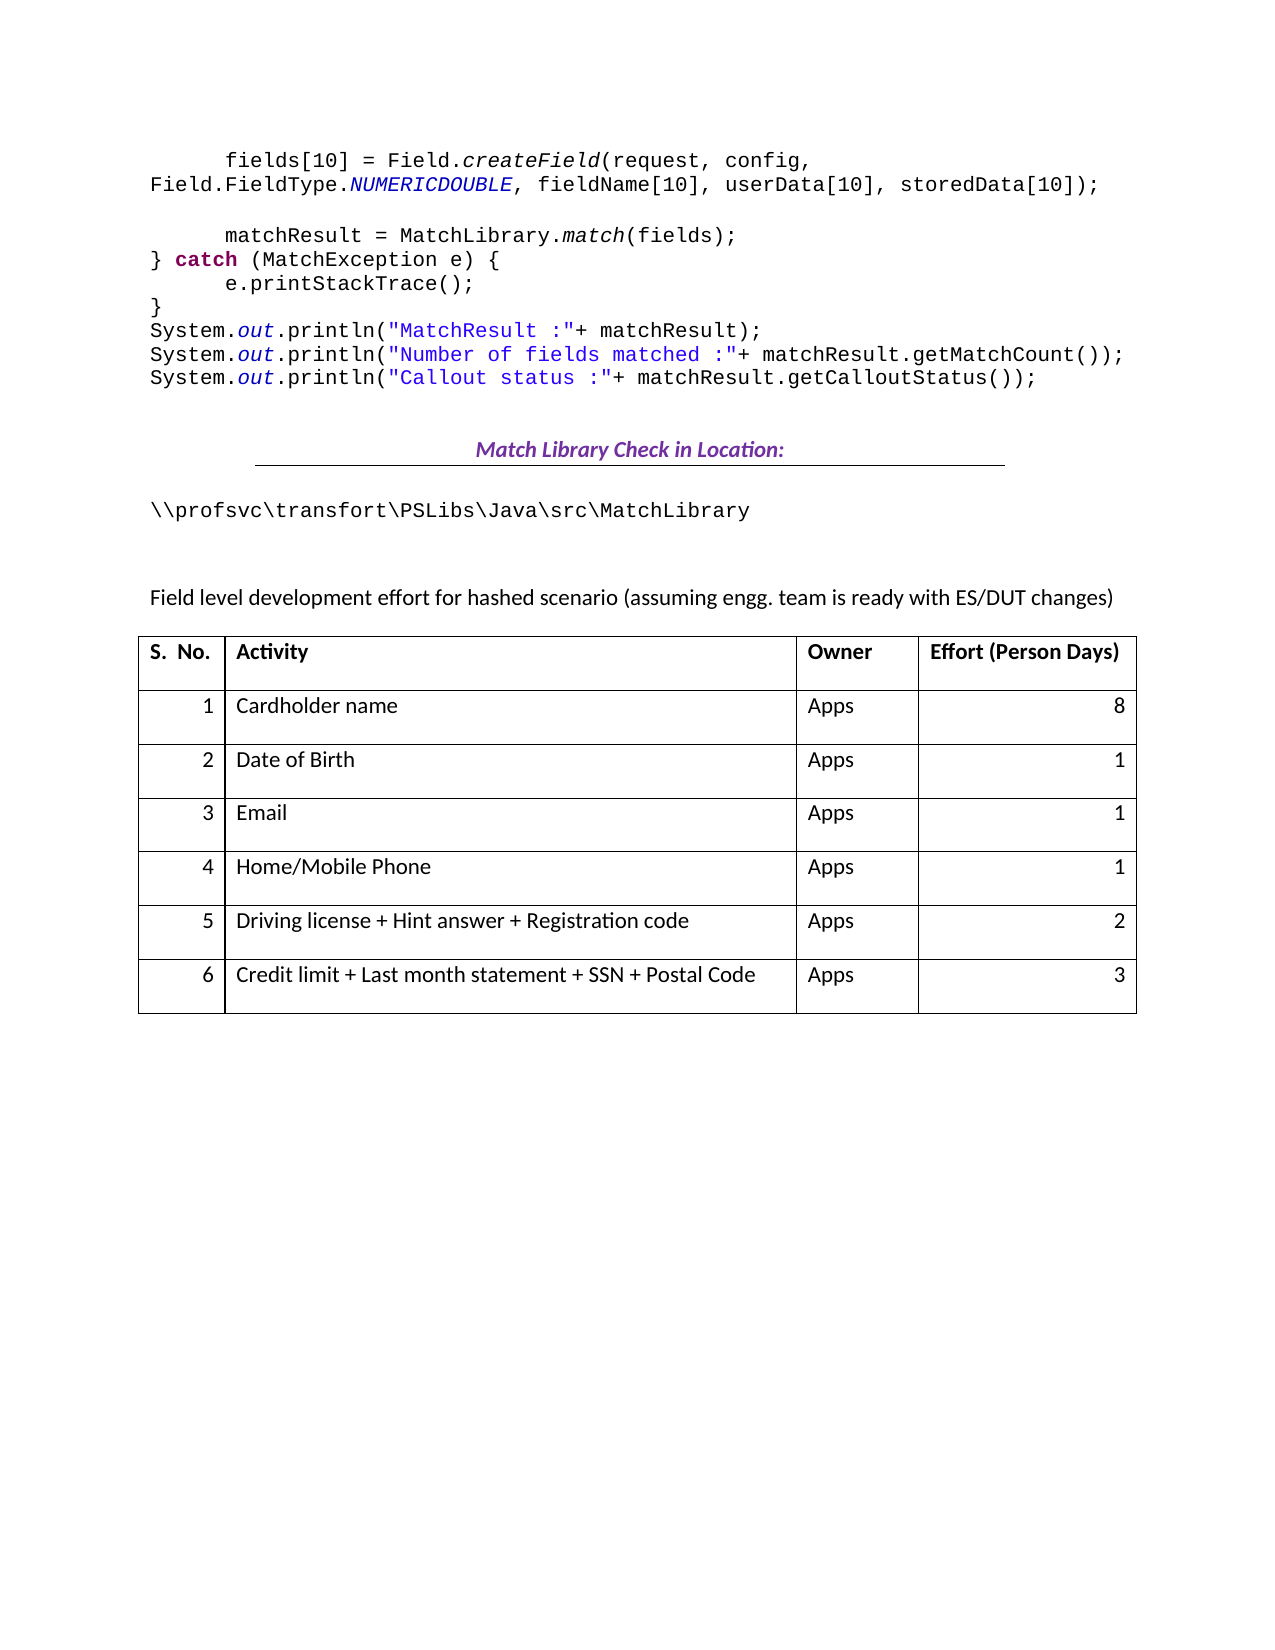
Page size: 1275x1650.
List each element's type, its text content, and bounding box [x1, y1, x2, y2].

text Field level development effort for hashed scenario (assuming engg. team is ready with ES/DUT changes) [150, 583, 1125, 611]
table_header S. No. [139, 637, 224, 690]
text System.out.println("Number of fields matched :"+ matchResult.getMatchCount()); [150, 343, 1125, 367]
table_cell Apps [797, 745, 918, 797]
table_cell 5 [139, 906, 224, 959]
table_cell Apps [797, 960, 918, 1012]
table_cell 8 [919, 691, 1136, 744]
table_header Owner [797, 637, 918, 690]
text } catch (MatchException e) { [150, 249, 1125, 273]
table_cell 2 [919, 906, 1136, 959]
table_cell Date of Birth [226, 745, 796, 797]
table_cell 3 [139, 799, 224, 851]
text } [150, 296, 1125, 320]
table_cell 1 [919, 745, 1136, 797]
table_cell Driving license + Hint answer + Registration code [226, 906, 796, 959]
table_cell 4 [139, 852, 224, 905]
table_cell Email [226, 799, 796, 851]
table_header Activity [226, 637, 796, 690]
table_cell Credit limit + Last month statement + SSN + Postal Code [226, 960, 796, 1012]
table_cell 2 [139, 745, 224, 797]
text matchResult = MatchLibrary.match(fields); [150, 225, 1125, 249]
table_cell 1 [919, 799, 1136, 851]
text Match Library Check in Location: [255, 435, 1005, 465]
table_cell Cardholder name [226, 691, 796, 744]
text System.out.println("MatchResult :"+ matchResult); [150, 320, 1125, 343]
table_cell Apps [797, 799, 918, 851]
text \\profsvc\transfort\PSLibs\Java\src\MatchLibrary [150, 500, 1125, 523]
table_cell Apps [797, 691, 918, 744]
text fields[10] = Field.createField(request, config, Field.FieldType.NUMERICDOUBLE, fieldName[10], userData[10], storedData[10]); [150, 150, 1125, 197]
table_cell Apps [797, 906, 918, 959]
text e.printStackTrace(); [150, 273, 1125, 296]
table_cell 3 [919, 960, 1136, 1012]
table_cell Home/Mobile Phone [226, 852, 796, 905]
table_cell 1 [139, 691, 224, 744]
text System.out.println("Callout status :"+ matchResult.getCalloutStatus()); [150, 367, 1125, 391]
table_cell Apps [797, 852, 918, 905]
table_header Effort (Person Days) [919, 637, 1136, 690]
table_cell 6 [139, 960, 224, 1012]
table_cell 1 [919, 852, 1136, 905]
